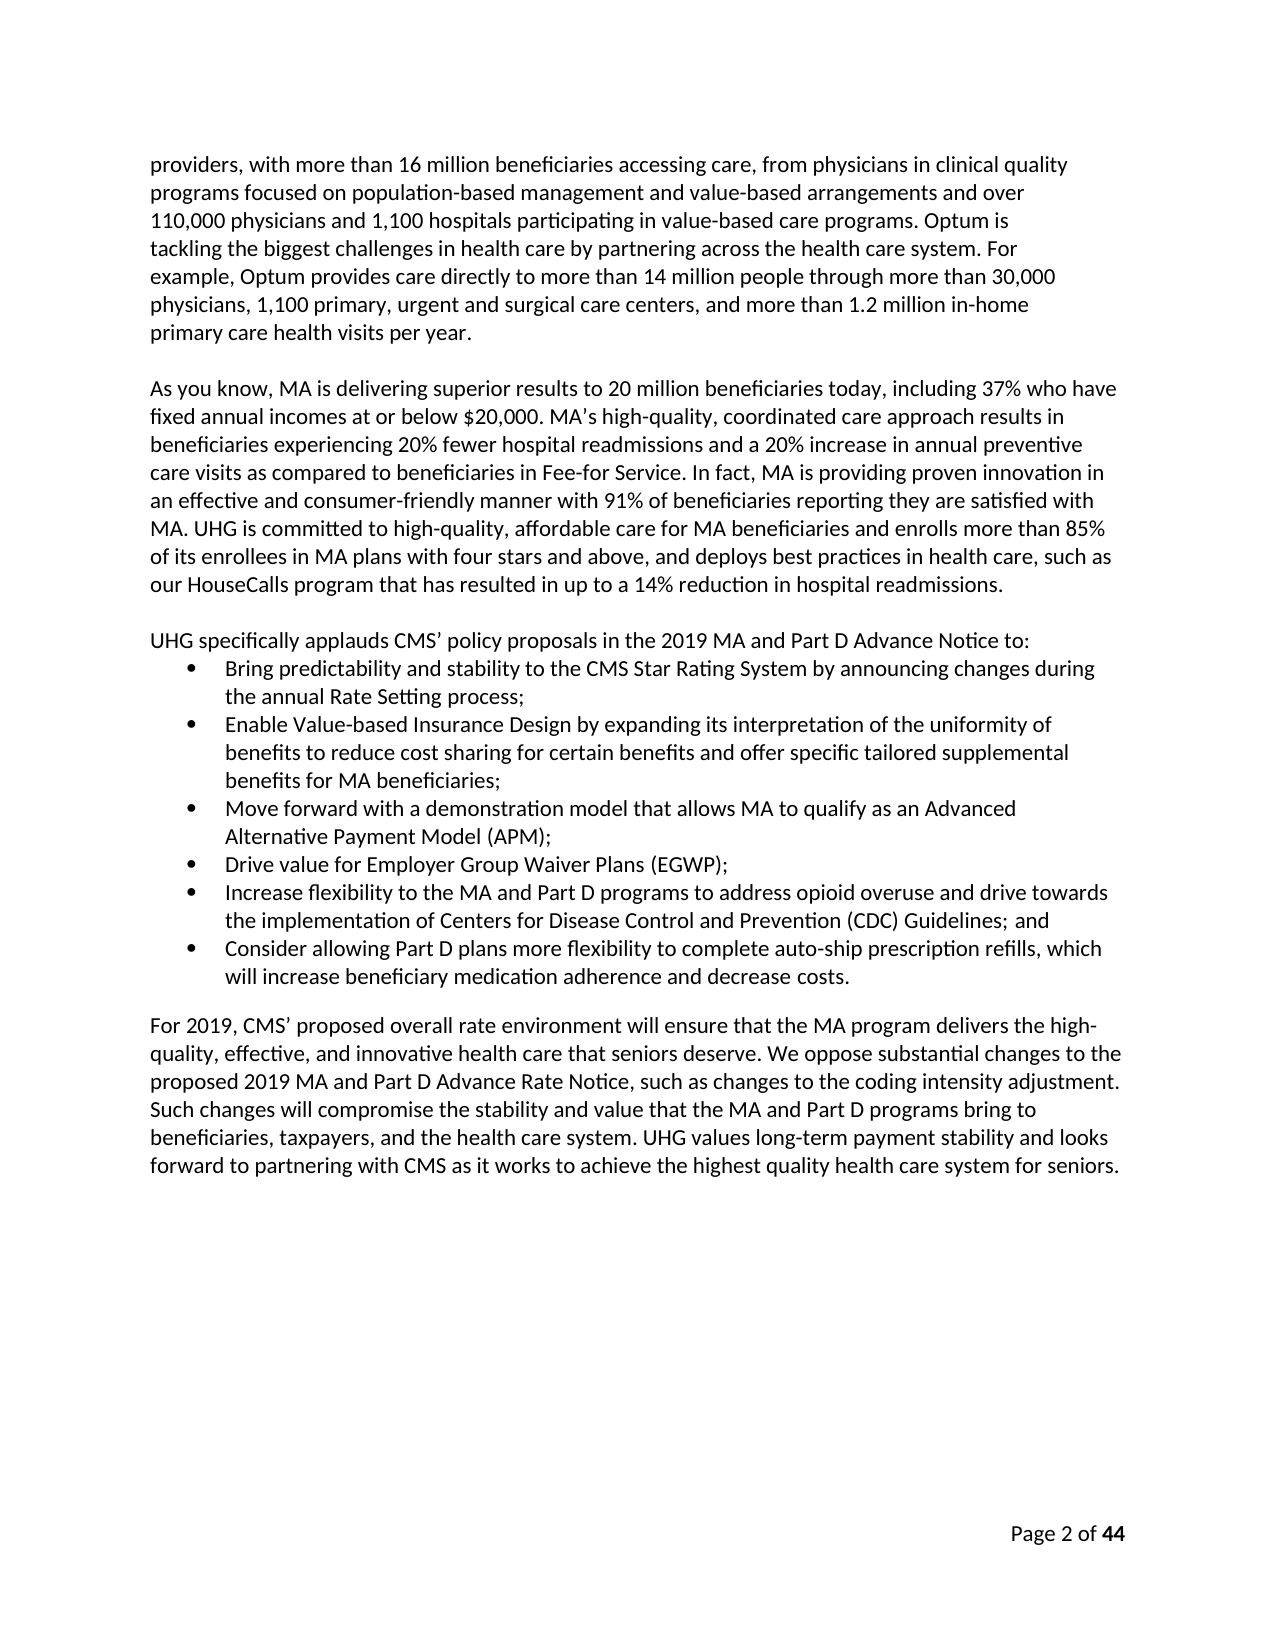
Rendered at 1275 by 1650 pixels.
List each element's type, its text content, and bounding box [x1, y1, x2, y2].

list Consider allowing Part D plans more flexibility to complete auto-ship prescription refills, which will increase beneficiary medication adherence and decrease costs. [187, 934, 1105, 990]
list Move forward with a demonstration model that allows MA to qualify as an Advanced Alternative Payment Model (APM); [187, 794, 1018, 850]
text For 2019, CMS’ proposed overall rate environment will ensure that the MA program delivers the high- quality, effective, and innovative health care that seniors deserve. We oppose substantial changes to the proposed 2019 MA and Part D Advance Rate Notice, such as changes to the coding intensity adjustment. Such changes will compromise the stability and value that the MA and Part D programs bring to beneficiaries, taxpayers, and the health care system. UHG values long-term payment stability and looks forward to partnering with CMS as it works to achieve the highest quality health care system for seniors. [150, 1011, 1126, 1179]
text UHG specifically applauds CMS’ policy proposals in the 2019 MA and Part D Advance Notice to: [150, 626, 1137, 654]
text As you know, MA is delivering superior results to 20 million beneficiaries today, including 37% who have fixed annual incomes at or below $20,000. MA’s high-quality, coordinated care approach results in beneficiaries experiencing 20% fewer hospital readmissions and a 20% increase in annual preventive care visits as compared to beneficiaries in Fee-for Service. In fact, MA is providing proven innovation in an effective and consumer-friendly manner with 91% of beneficiaries reporting they are satisfied with MA. UHG is committed to high-quality, affordable care for MA beneficiaries and enrolls more than 85% of its enrollees in MA plans with four stars and above, and deploys best practices in health care, such as our HouseCalls program that has resulted in up to a 14% reduction in hospital readmissions. [150, 374, 1121, 598]
list Increase flexibility to the MA and Part D programs to address opioid overuse and drive towards the implementation of Centers for Disease Control and Prevention (CDC) Guidelines; and [187, 878, 1110, 934]
list Bring predictability and stability to the CMS Star Rating System by announcing changes during the annual Rate Setting process; [187, 654, 1097, 710]
list Enable Value-based Insurance Design by expanding its interpretation of the uniformity of benefits to reduce cost sharing for certain benefits and offer specific tailored supplemental benefits for MA beneficiaries; [187, 710, 1072, 794]
text providers, with more than 16 million beneficiaries accessing care, from physicians in clinical quality programs focused on population-based management and value-based arrangements and over 110,000 physicians and 1,100 hospitals participating in value-based care programs. Optum is tackling the biggest challenges in health care by partnering across the health care system. For example, Optum provides care directly to more than 14 million people through more than 30,000 physicians, 1,100 primary, urgent and surgical care centers, and more than 1.2 million in-home primary care health visits per year. [150, 150, 1071, 346]
list Drive value for Employer Group Waiver Plans (EGWP); [187, 850, 1137, 878]
